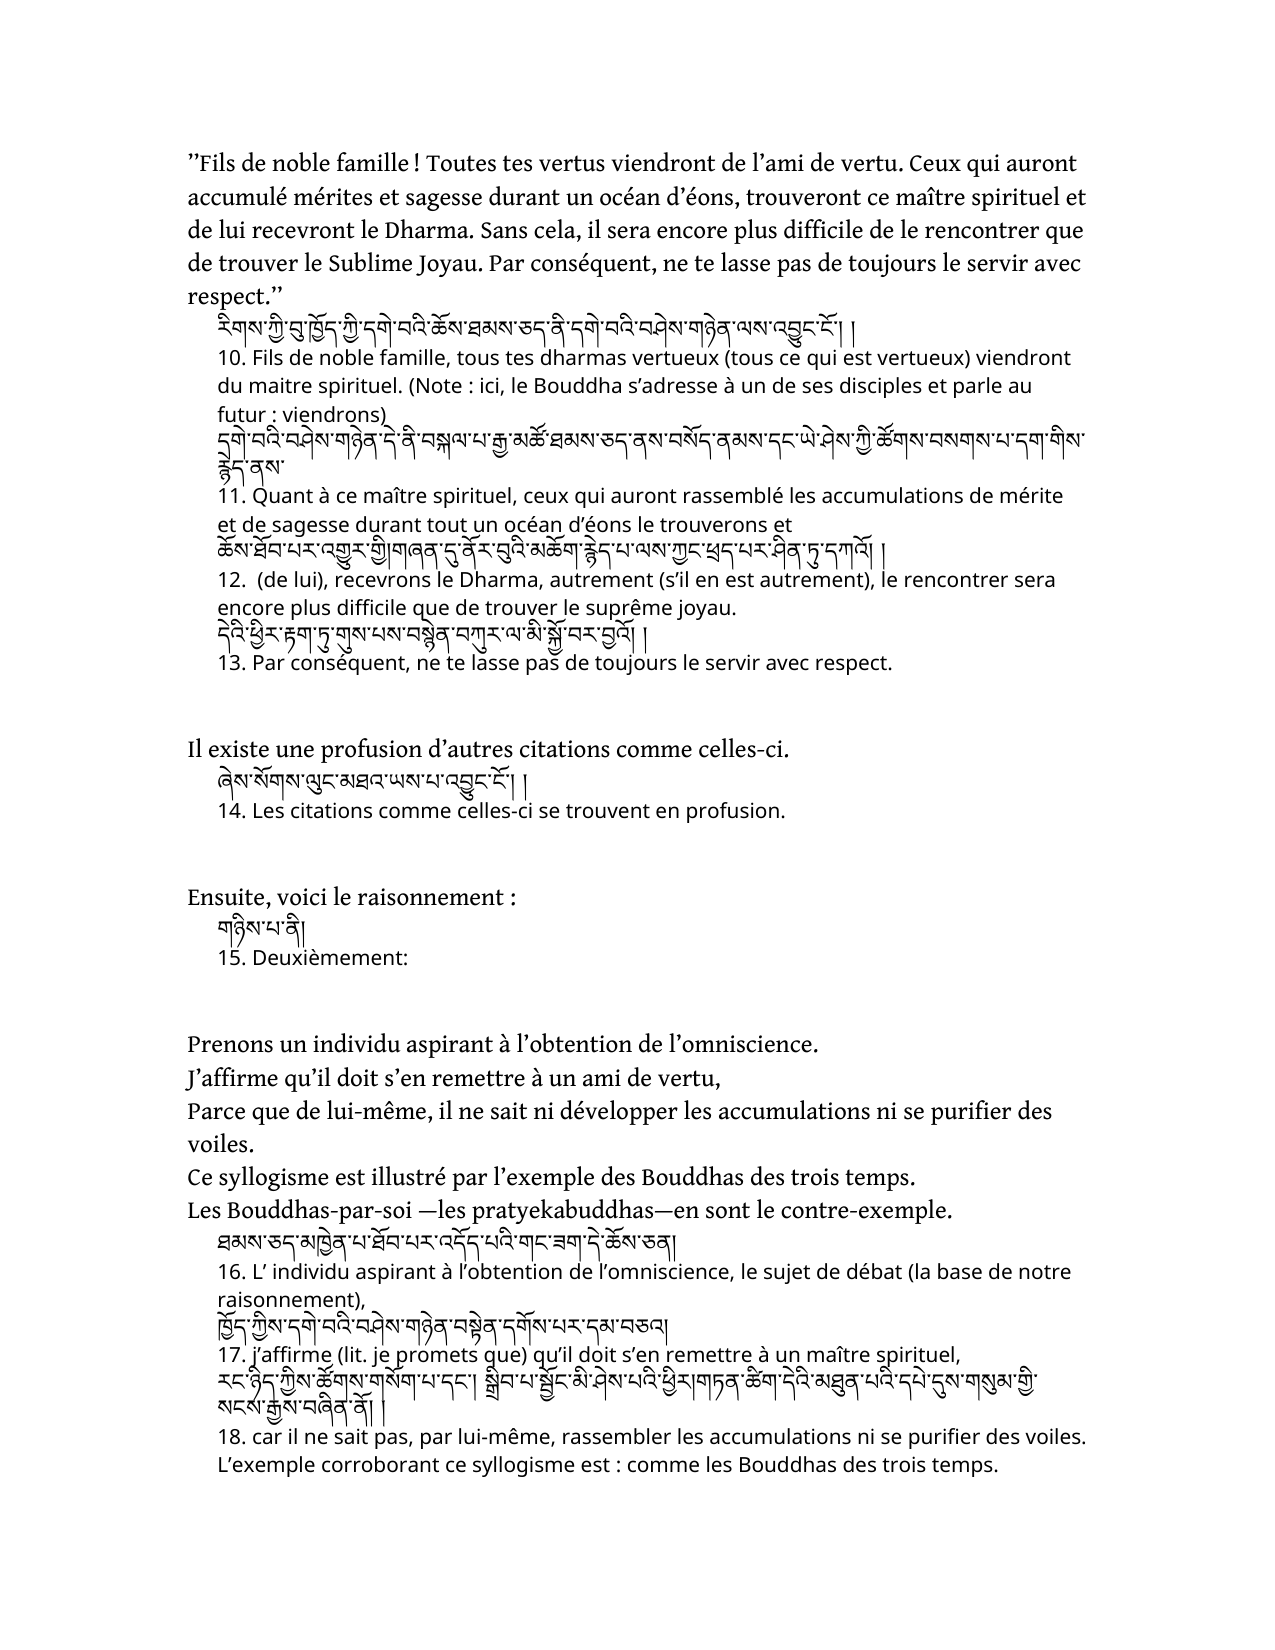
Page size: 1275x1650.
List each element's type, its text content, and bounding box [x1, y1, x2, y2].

text རིགས་ཀྱི་བུ་ཁྱོད་ཀྱི་དགེ་བའི་ཆོས་ཐམས་ཅད་ནི་དགེ་བའི་བཤེས་གཉེན་ལས་འབྱུང་ངོ༌། ། 10. Fils de noble famille, tous tes dharmas vertueux (tous ce qui est vertueux) viendront du maitre spirituel. (Note : ici, le Bouddha s’adresse à un de ses disciples et parle au futur : viendrons) དགེ་བའི་བཤེས་གཉེན་དེ་ནི་བསྐལ་པ་རྒྱ་མཚོ་ཐམས་ཅད་ནས་བསོད་ནམས་དང་ཡེ་ཤེས་ཀྱི་ཚོགས་བསགས་པ་དག་གིས་རྙེད་ནས་ 11. Quant à ce maître spirituel, ceux qui auront rassemblé les accumulations de mérite et de sagesse durant tout un océan d’éons le trouverons et ཆོས་ཐོབ་པར་འགྱུར་གྱི།གཞན་དུ་ནོར་བུའི་མཆོག་རྙེད་པ་ལས་ཀྱང་ཕྲད་པར་ཤིན་ཏུ་དཀའོ། ། 12. (de lui), recevrons le Dharma, autrement (s’il en est autrement), le rencontrer sera encore plus difficile que de trouver le suprême joyau. དེའི་ཕྱིར་རྟག་ཏུ་གུས་པས་བསྙེན་བཀུར་ལ་མི་སྐྱོ་བར་བྱའོ། ། 13. Par conséquent, ne te lasse pas de toujours le servir avec respect. [217, 316, 1087, 677]
text Ensuite, voici le raisonnement : [187, 883, 1087, 912]
text ཞེས་སོགས་ལུང་མཐའ་ཡས་པ་འབྱུང་ངོ༌། ། 14. Les citations comme celles-ci se trouvent en profusion. [217, 769, 1087, 824]
text གཉིས་པ་ནི། 15. Deuxièmement: [217, 917, 1087, 972]
text ’’Fils de noble famille ! Toutes tes vertus viendront de l’ami de vertu. Ceux qui auront accumulé mérites et sagesse durant un océan d’éons, trouveront ce maître spirituel et de lui recevront le Dharma. Sans cela, il sera encore plus difficile de le rencontrer que de trouver le Sublime Joyau. Par conséquent, ne te lasse pas de toujours le servir avec respect.’’ [187, 150, 1087, 312]
text Il existe une profusion d’autres citations comme celles-ci. [187, 736, 1087, 765]
text Prenons un individu aspirant à l’obtention de l’omniscience. J’affirme qu’il doit s’en remettre à un ami de vertu, Parce que de lui-même, il ne sait ni développer les accumulations ni se purifier des voiles. Ce syllogisme est illustré par l’exemple des Bouddhas des trois temps. Les Bouddhas-par-soi —les pratyekabuddhas—en sont le contre-exemple. [187, 1031, 1087, 1226]
